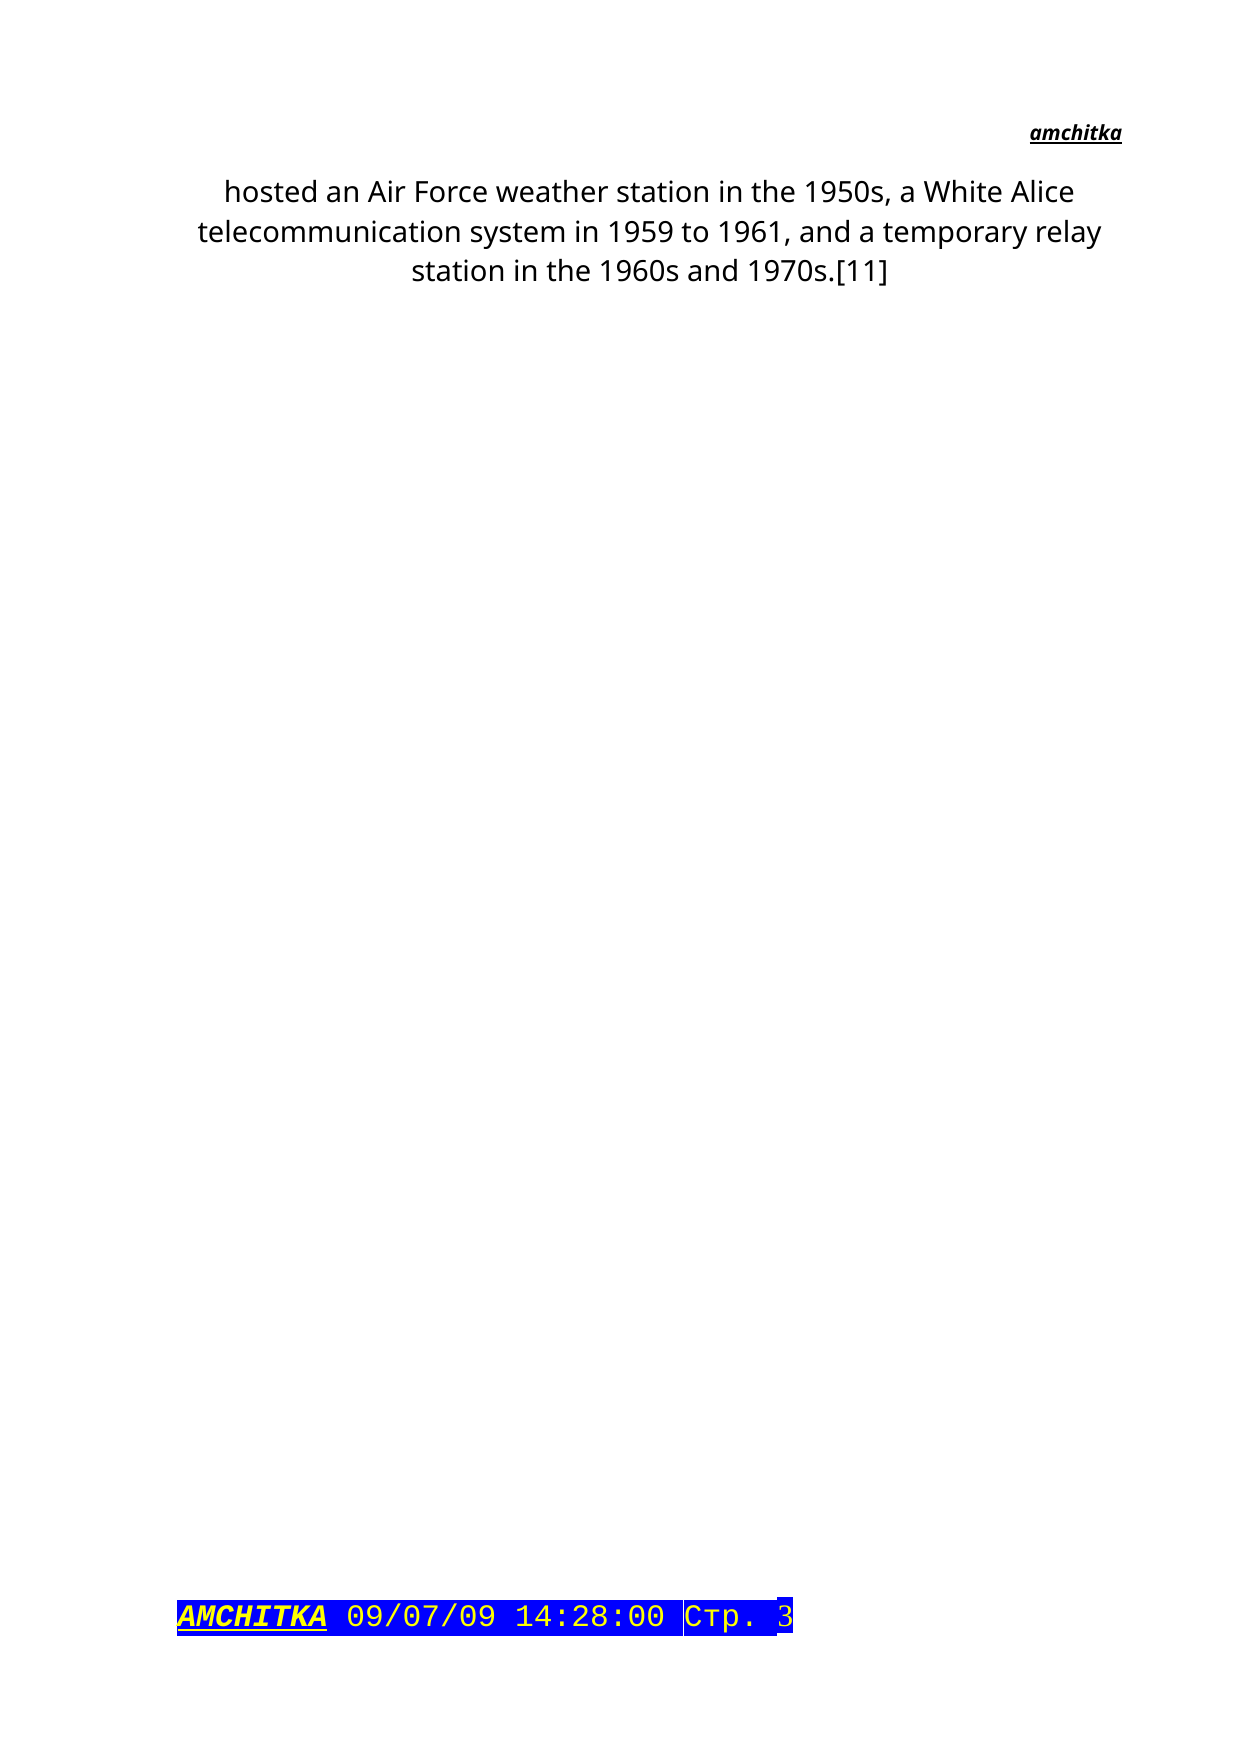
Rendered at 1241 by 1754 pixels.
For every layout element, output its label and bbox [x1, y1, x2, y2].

text [177, 171, 1122, 290]
